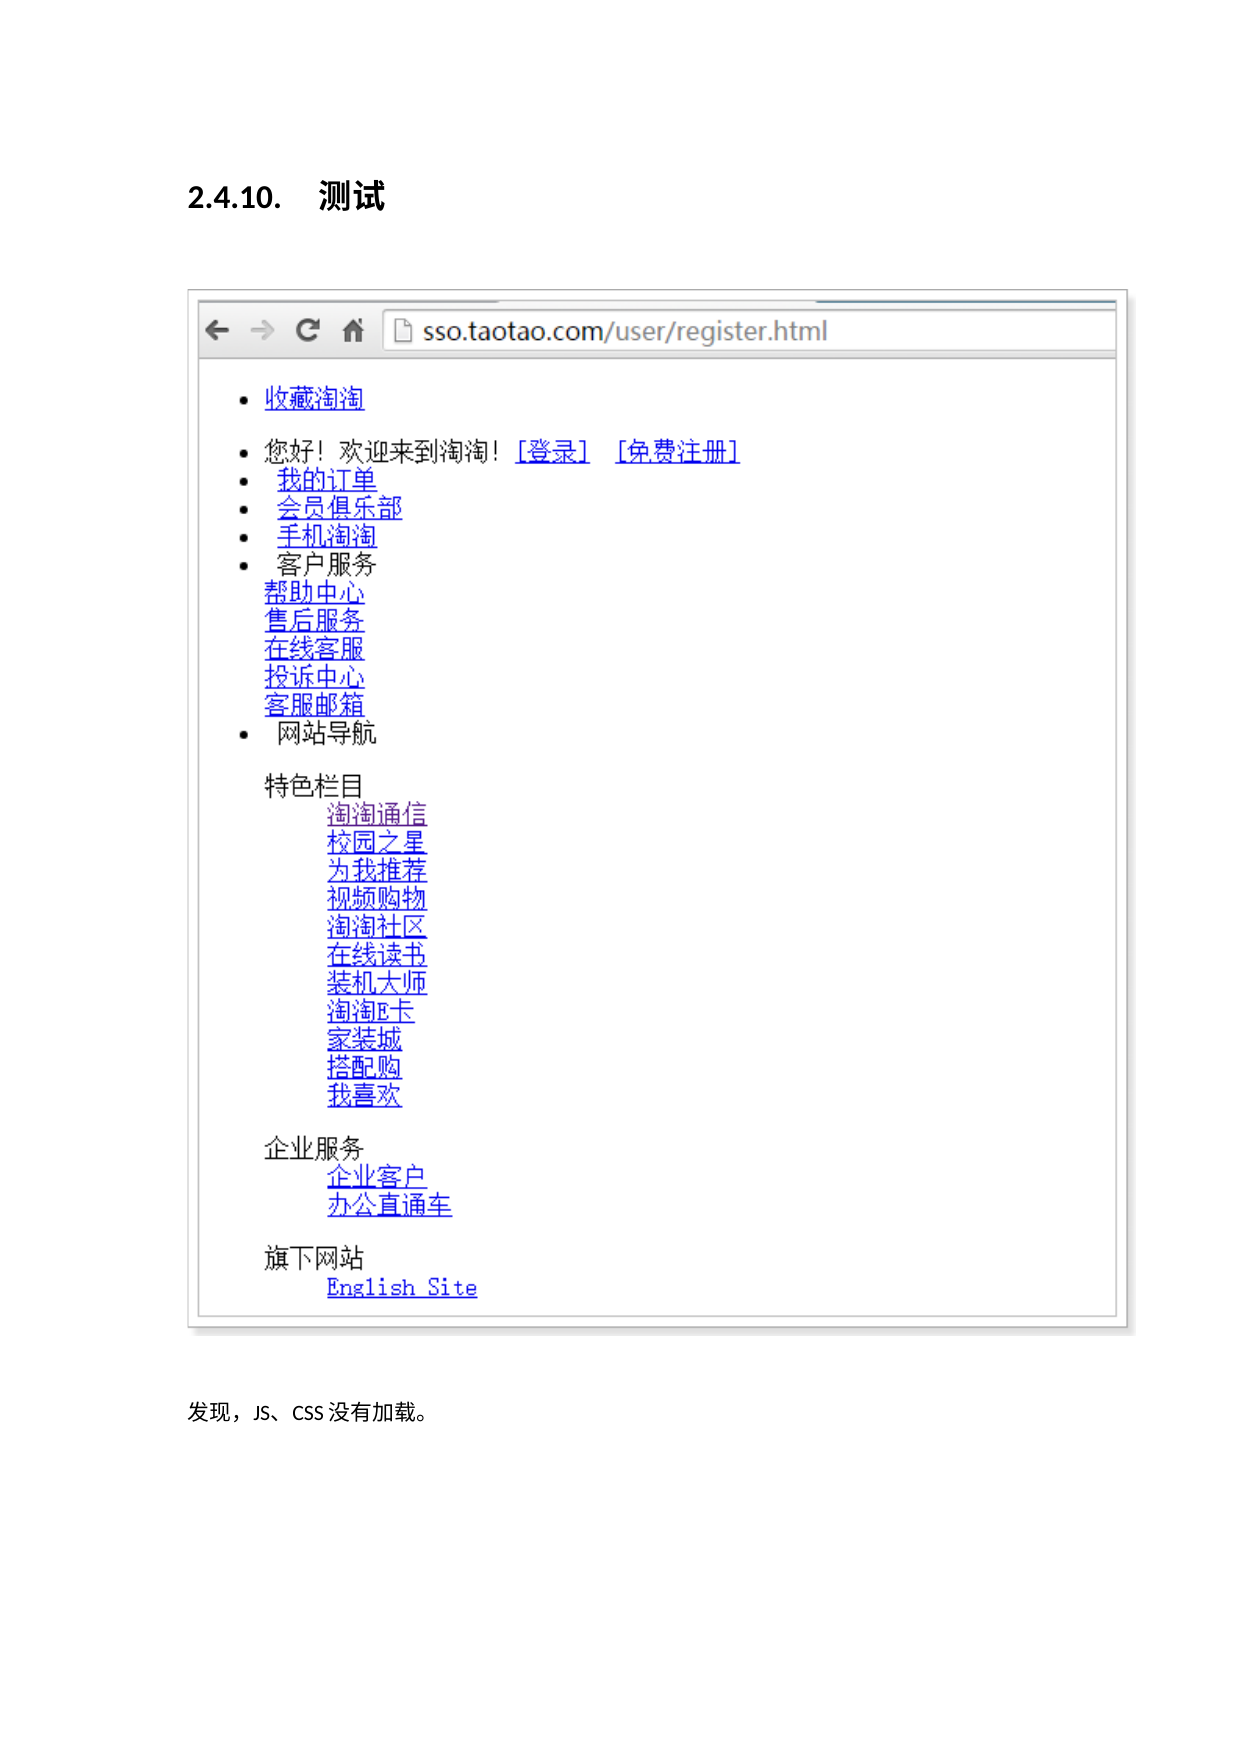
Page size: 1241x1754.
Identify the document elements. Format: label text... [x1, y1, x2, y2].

subtitle 测试 [187, 162, 1053, 227]
picture [187, 289, 1136, 1336]
text 发现，JS、CSS没有加载。 [187, 1394, 1053, 1427]
